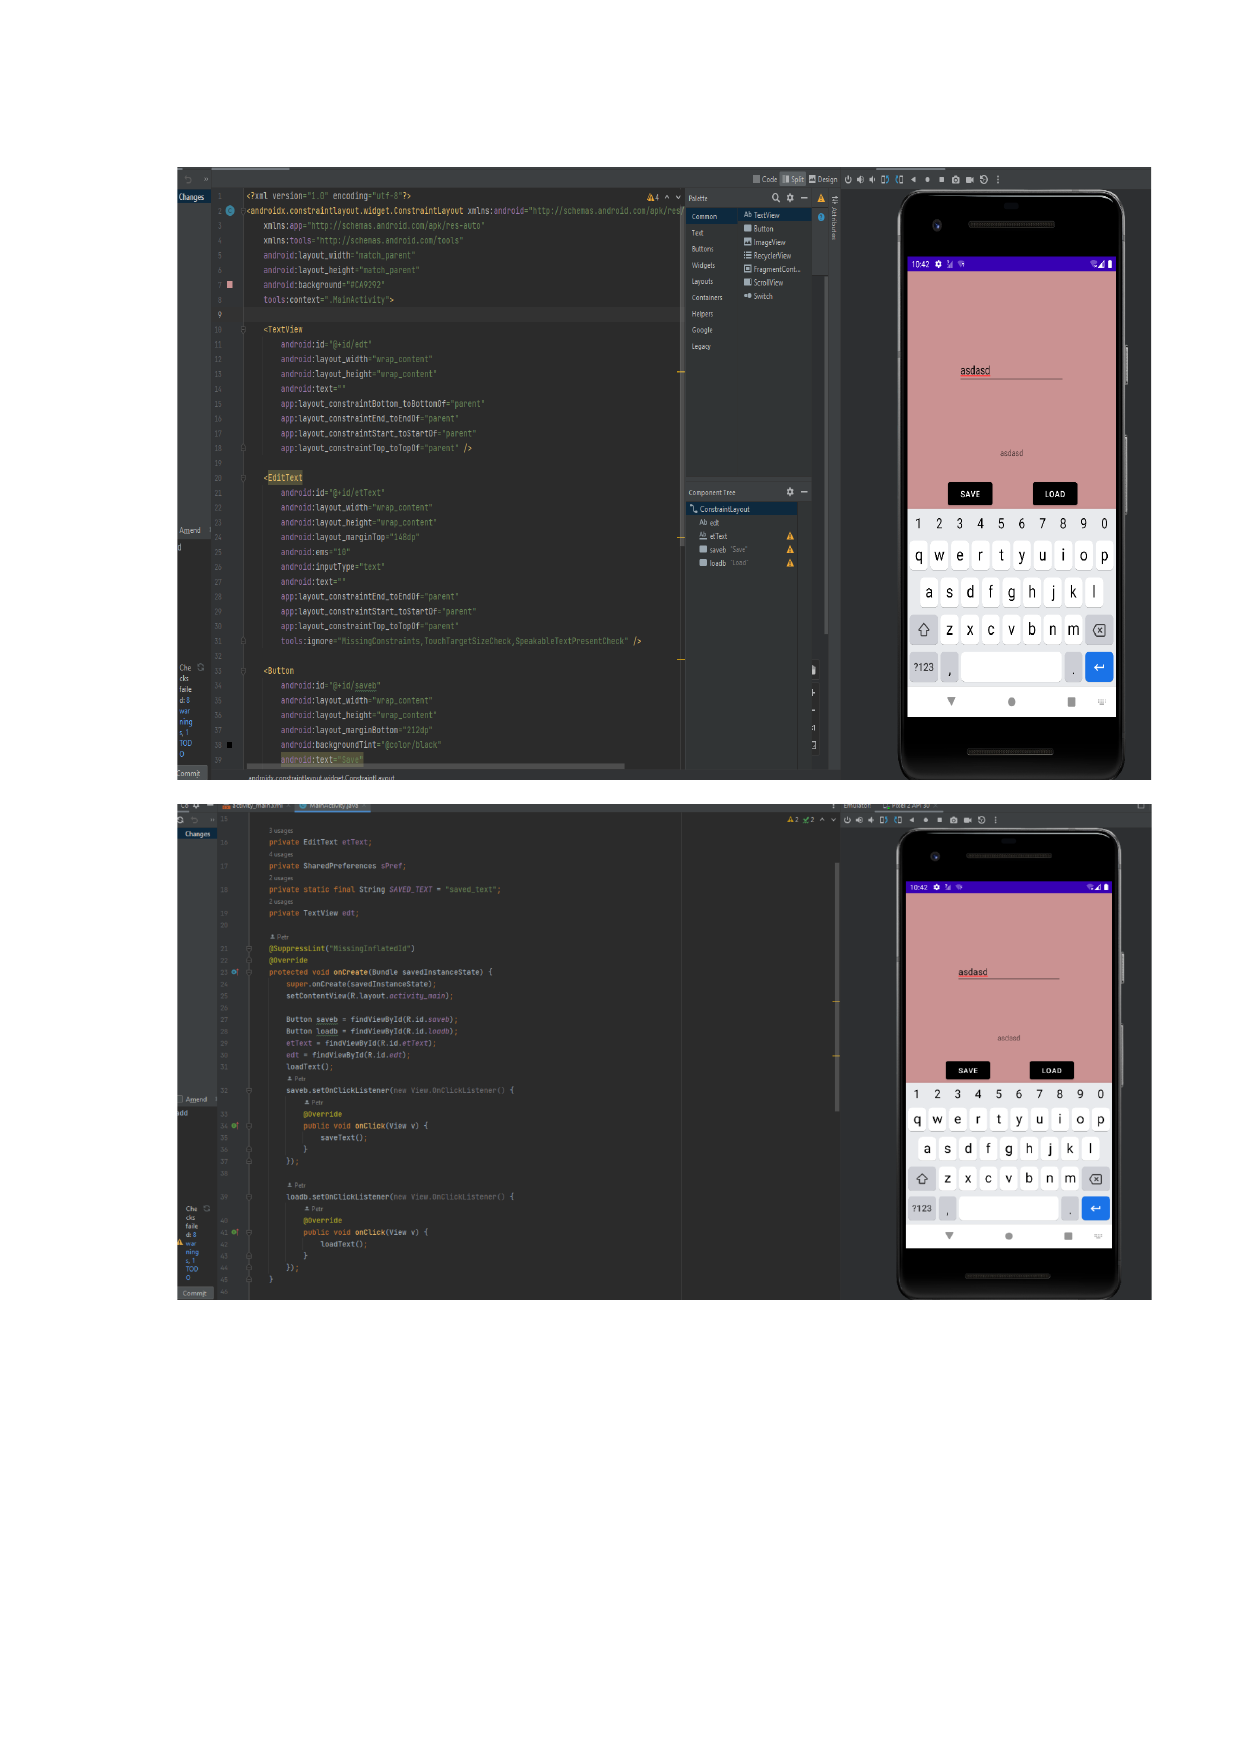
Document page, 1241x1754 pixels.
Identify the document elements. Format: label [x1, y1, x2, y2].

picture [177, 167, 1152, 780]
picture [177, 804, 1152, 1300]
